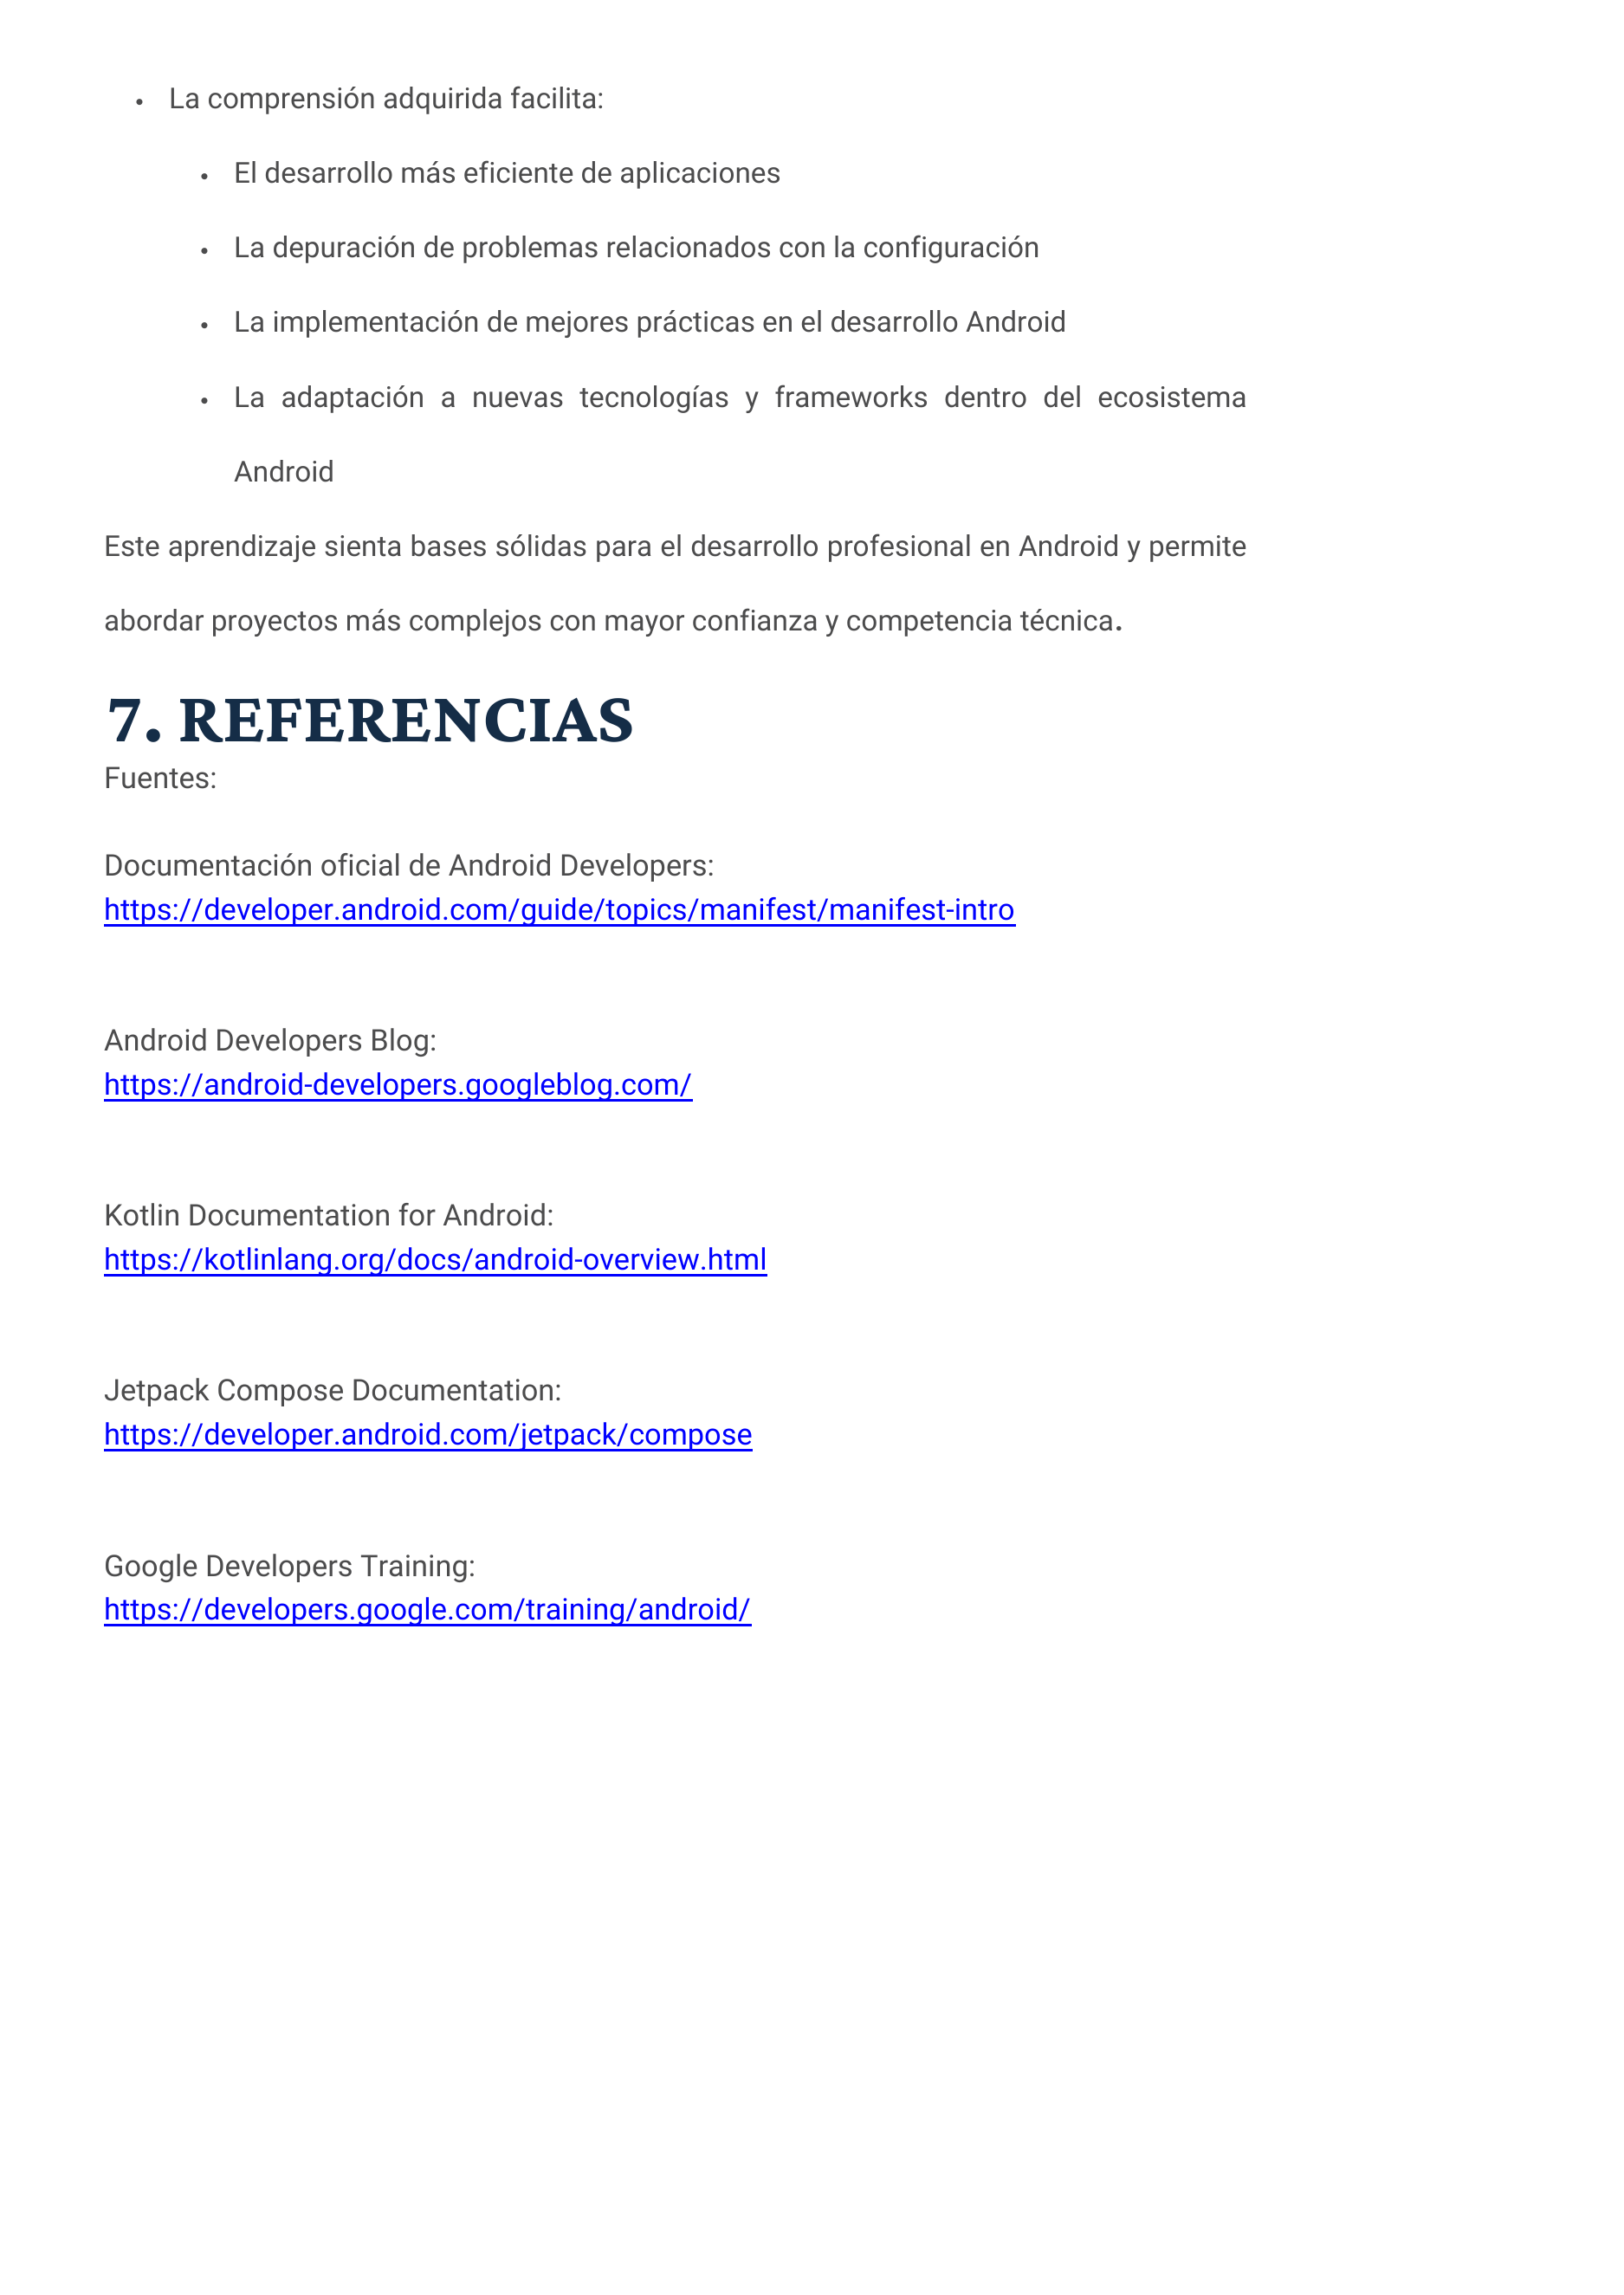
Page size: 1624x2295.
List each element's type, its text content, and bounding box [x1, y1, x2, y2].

text https://developer.android.com/guide/topics/manifest/manifest-intro [104, 889, 1524, 933]
text https://developer.android.com/jetpack/compose [104, 1413, 1524, 1458]
text https://android-developers.googleblog.com/ [104, 1063, 1524, 1108]
text https://developers.google.com/training/android/ [104, 1588, 1524, 1632]
text Este aprendizaje sienta bases sólidas para el desarrollo profesional en Android y permite abordar proyectos más complejos con mayor confianza y competencia técnica. [104, 526, 1249, 643]
text 7. REFERENCIAS [107, 676, 1524, 757]
text Jetpack Compose Documentation: [104, 1370, 1524, 1413]
text Fuentes: [104, 757, 1524, 801]
list La implementación de mejores prácticas en el desarrollo Android [201, 302, 1249, 345]
text Documentación oficial de Android Developers: [104, 845, 1524, 889]
list La depuración de problemas relacionados con la configuración [201, 228, 1249, 270]
text Android Developers Blog: [104, 1020, 1524, 1063]
list La comprensión adquirida facilita: [136, 79, 1249, 120]
list El desarrollo más eficiente de aplicaciones [201, 153, 1249, 196]
text Kotlin Documentation for Android: [104, 1195, 1524, 1238]
text Google Developers Training: [104, 1545, 1524, 1588]
text https://kotlinlang.org/docs/android-overview.html [104, 1238, 1524, 1283]
list La adaptación a nuevas tecnologías y frameworks dentro del ecosistema Android [201, 377, 1249, 494]
